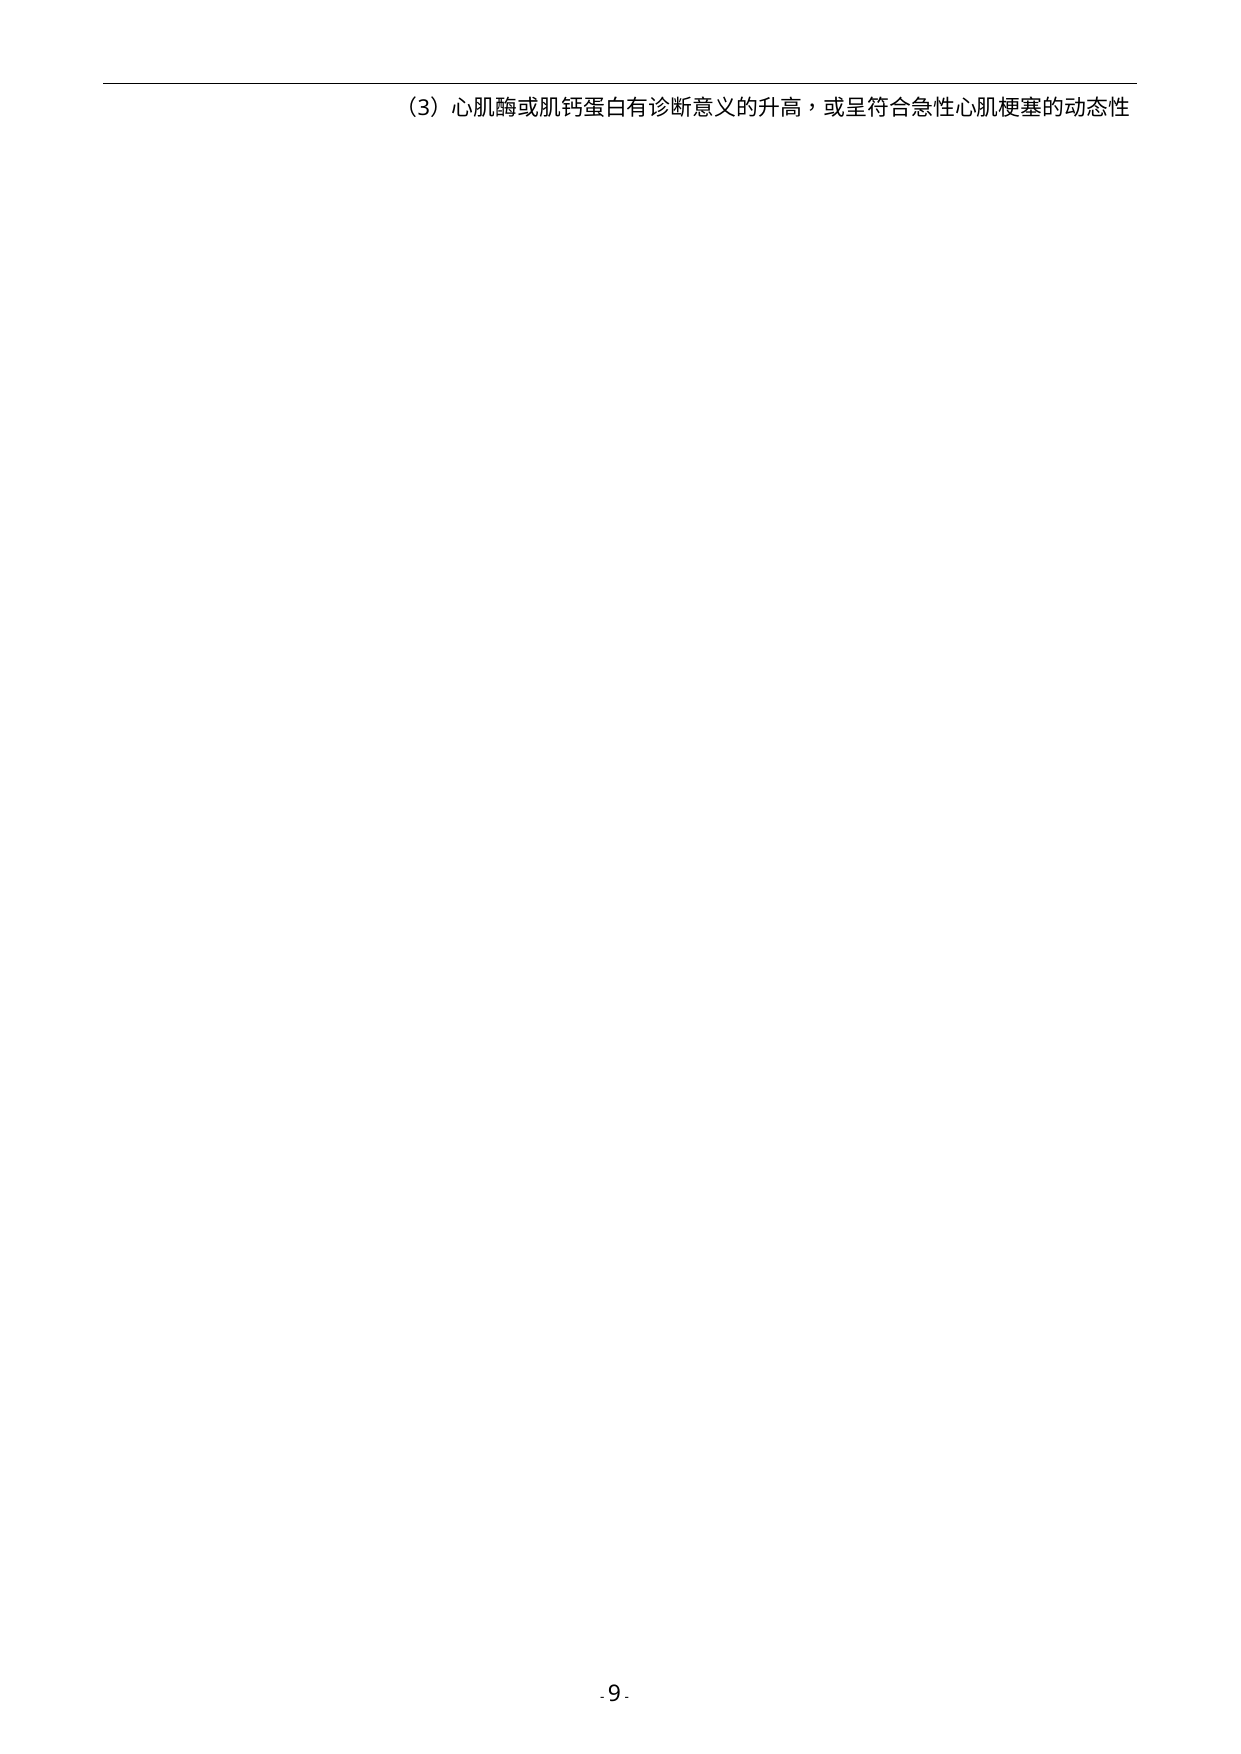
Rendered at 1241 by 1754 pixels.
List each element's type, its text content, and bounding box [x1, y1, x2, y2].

text （3）心肌酶或肌钙蛋白有诊断意义的升高，或呈符合急性心肌梗塞的动态性 [395, 92, 1159, 122]
